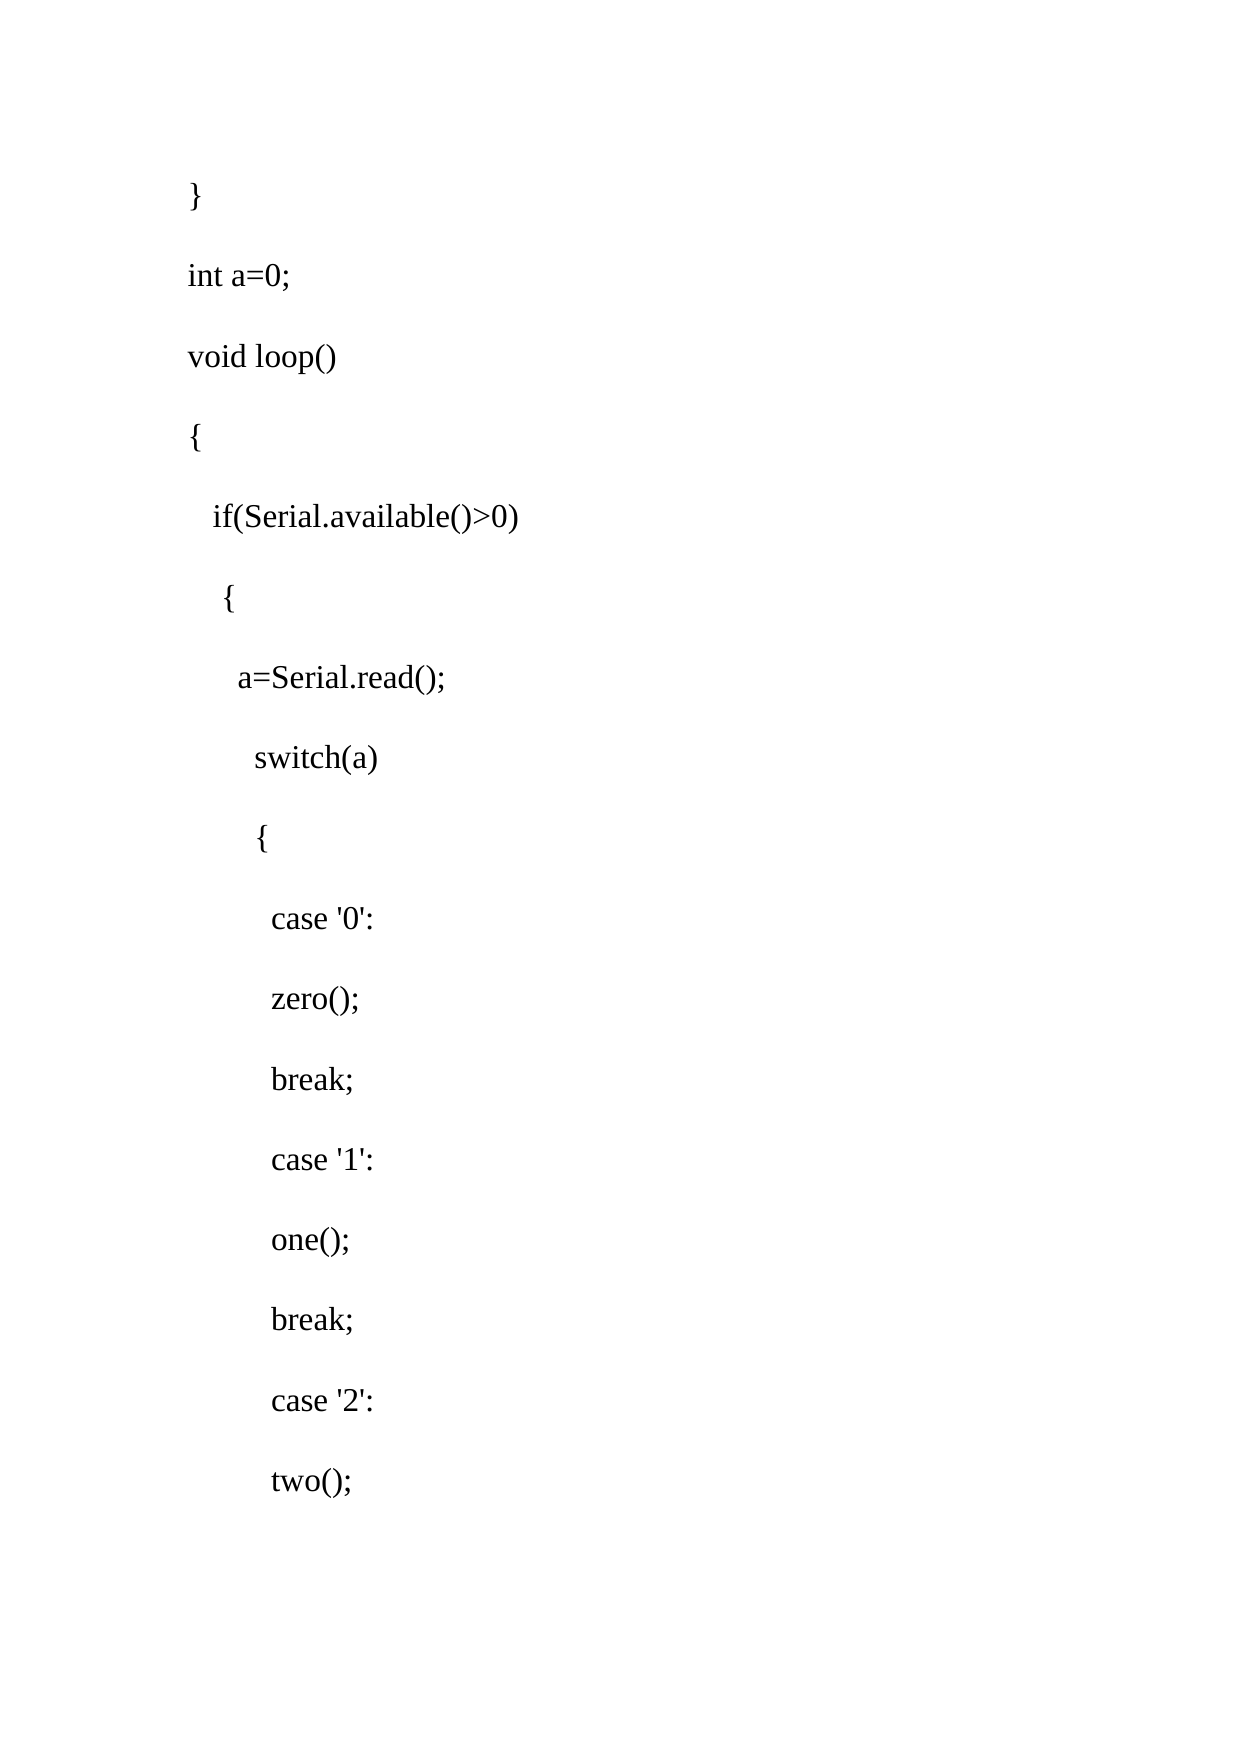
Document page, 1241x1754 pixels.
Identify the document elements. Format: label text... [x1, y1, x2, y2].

list zero(); [187, 965, 1053, 1030]
list if(Serial.available()>0) [187, 483, 1053, 548]
list int a=0; [187, 242, 1053, 307]
list break; [187, 1045, 1053, 1110]
list a=Serial.read(); [187, 644, 1053, 709]
list case '2': [187, 1367, 1053, 1432]
list void loop() [187, 323, 1053, 388]
list case '0': [187, 885, 1053, 950]
list switch(a) [187, 724, 1053, 789]
list two(); [187, 1447, 1053, 1512]
list case '1': [187, 1126, 1053, 1191]
list } [187, 162, 1053, 227]
list { [187, 563, 1053, 628]
list break; [187, 1286, 1053, 1351]
list { [187, 403, 1053, 468]
list { [187, 804, 1053, 869]
list one(); [187, 1206, 1053, 1271]
